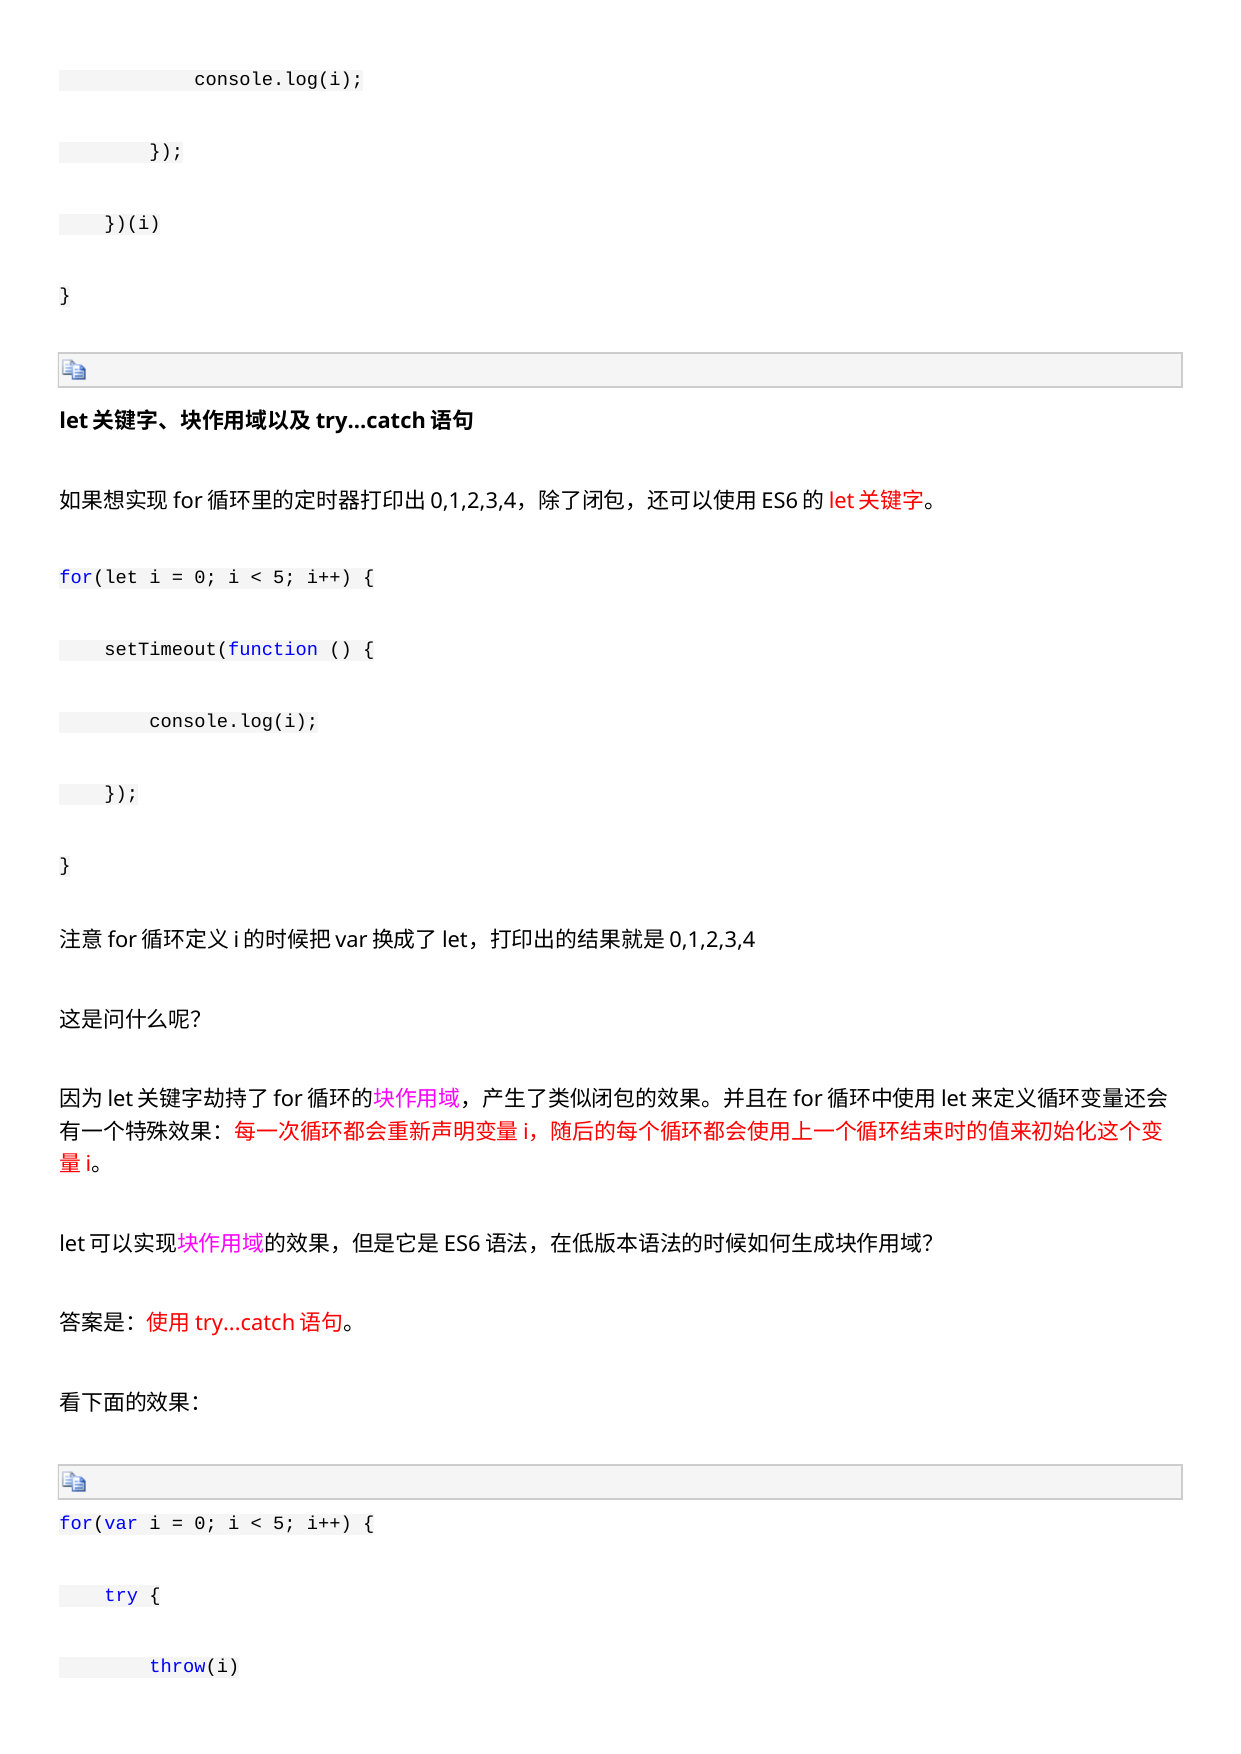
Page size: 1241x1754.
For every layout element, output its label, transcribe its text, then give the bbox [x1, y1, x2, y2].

text 注意for循环定义i的时候把var换成了let，打印出的结果就是0,1,2,3,4 [59, 922, 1181, 954]
text }); [59, 778, 1181, 811]
text console.log(i); [59, 706, 1181, 739]
text try { [59, 1580, 1181, 1612]
text let关键字、块作用域以及try...catch语句 [59, 403, 1181, 436]
text } [59, 280, 1181, 313]
text 答案是：使用try...catch语句。 [59, 1305, 1181, 1338]
text 如果想实现for循环里的定时器打印出0,1,2,3,4，除了闭包，还可以使用ES6的let关键字。 [59, 483, 1181, 515]
picture [59, 354, 91, 385]
text throw(i) [59, 1652, 1181, 1684]
text let可以实现块作用域的效果，但是它是ES6语法，在低版本语法的时候如何生成块作用域？ [59, 1226, 1181, 1258]
text console.log(i); [59, 64, 1181, 97]
picture [59, 1466, 91, 1497]
text 这是问什么呢？ [59, 1001, 1181, 1034]
text })(i) [59, 208, 1181, 241]
text }); [59, 136, 1181, 169]
text 看下面的效果： [59, 1385, 1181, 1417]
text } [59, 850, 1181, 882]
text 因为let关键字劫持了for循环的块作用域，产生了类似闭包的效果。并且在for循环中使用let来定义循环变量还会有一个特殊效果：每一次循环都会重新声明变量i，随后的每个循环都会使用上一个循环结束时的值来初始化这个变量i。 [59, 1081, 1181, 1178]
text for(let i = 0; i < 5; i++) { [59, 562, 1181, 595]
text for(var i = 0; i < 5; i++) { [59, 1508, 1181, 1540]
text setTimeout(function () { [59, 634, 1181, 667]
